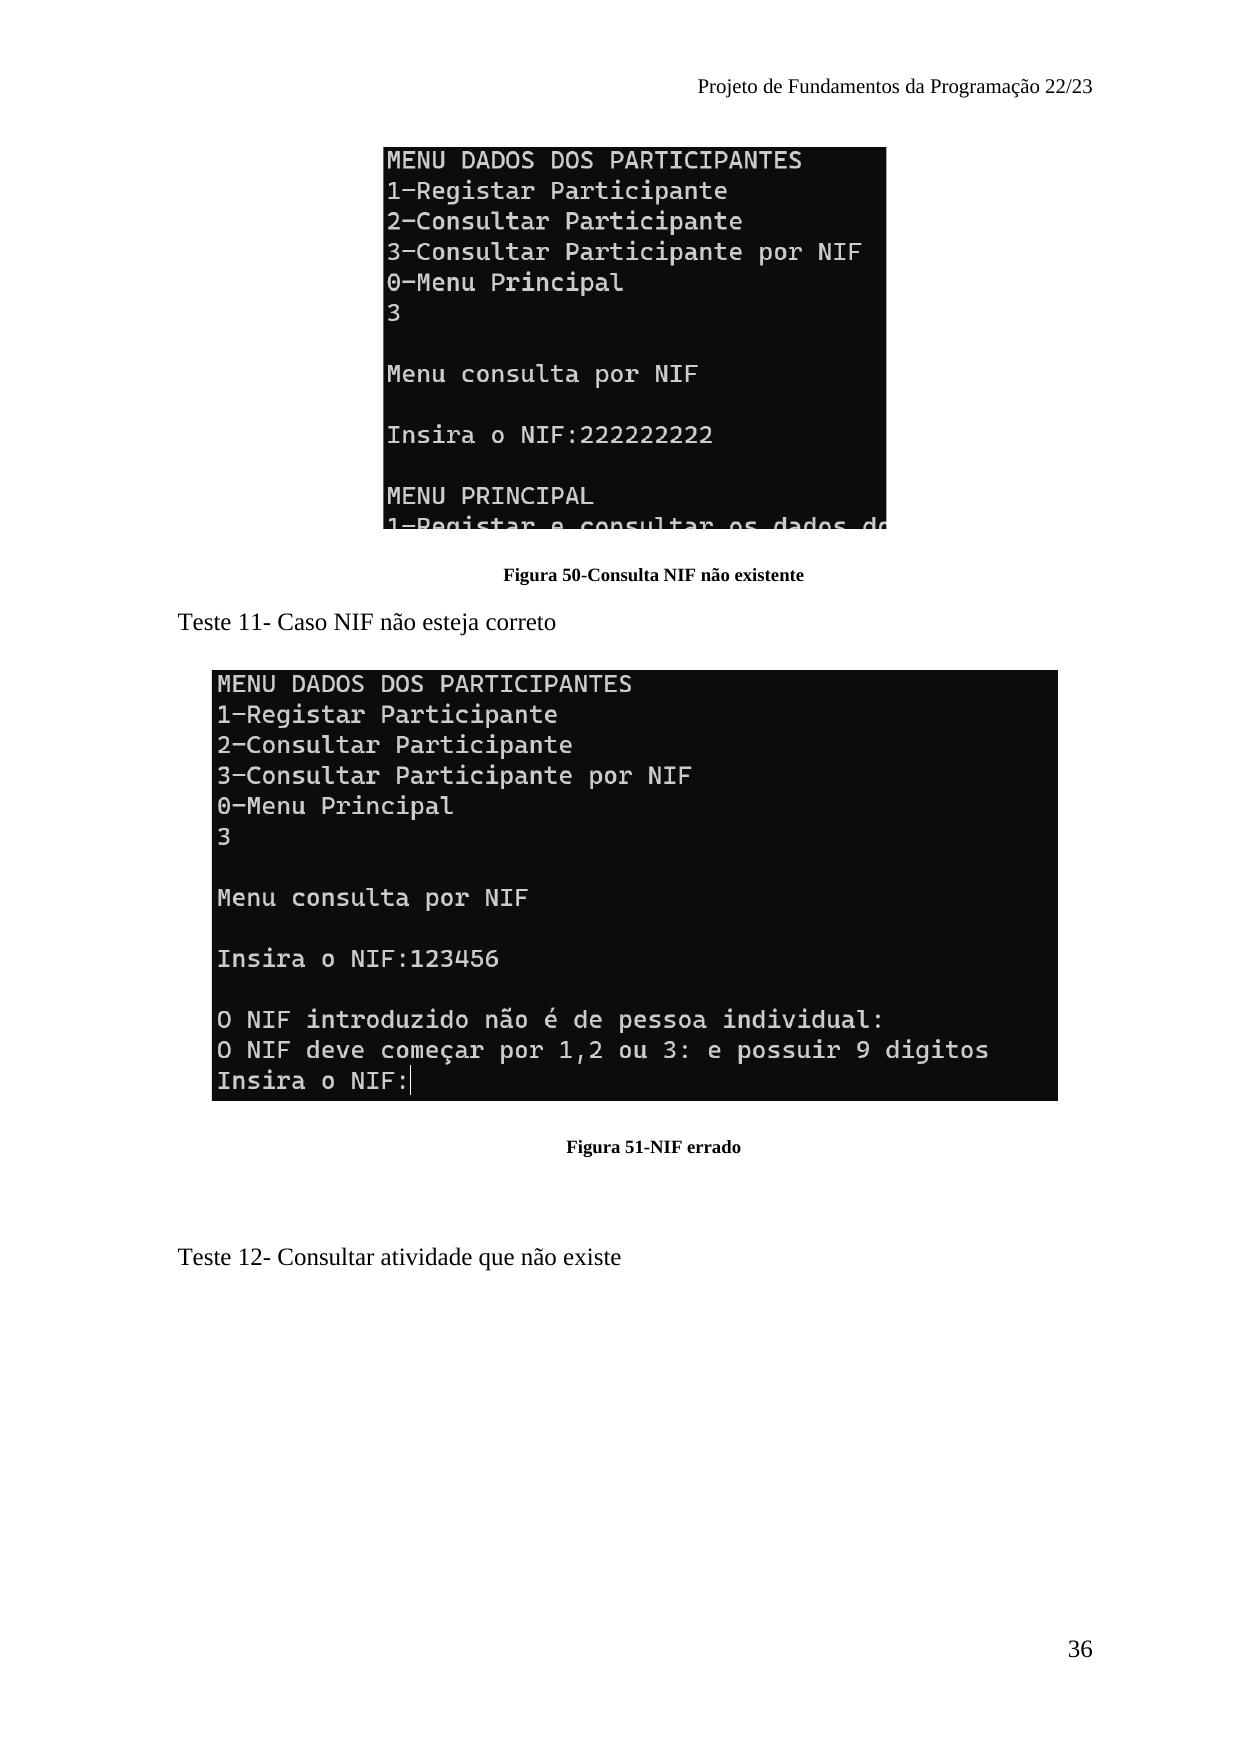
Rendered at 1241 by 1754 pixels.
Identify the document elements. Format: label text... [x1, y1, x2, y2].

picture [383, 147, 887, 529]
text Teste 11- Caso NIF não esteja correto [177, 607, 1092, 635]
text Teste 12- Consultar atividade que não existe [177, 1242, 1092, 1271]
picture [211, 670, 1058, 1101]
